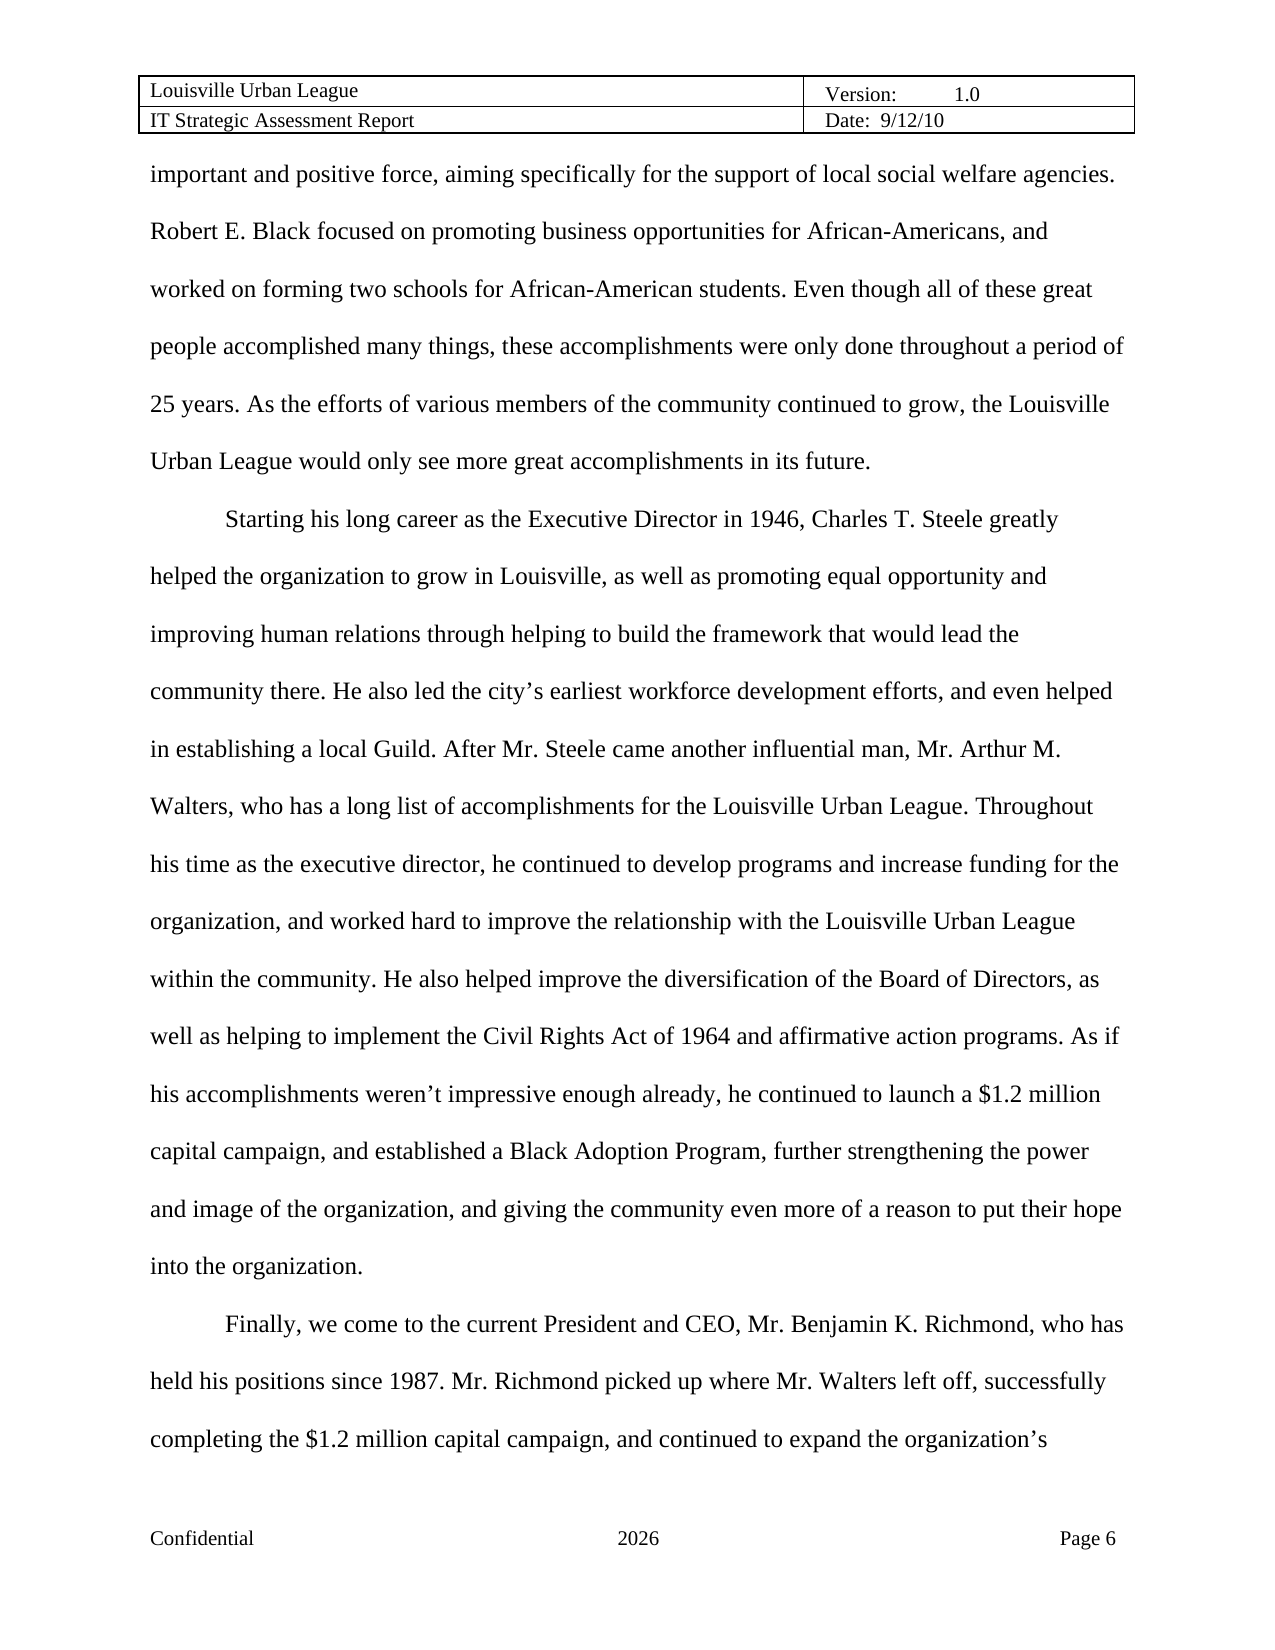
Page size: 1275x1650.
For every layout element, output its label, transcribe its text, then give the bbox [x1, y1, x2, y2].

text Starting his long career as the Executive Director in 1946, Charles T. Steele greatly helped the organization to grow in Louisville, as well as promoting equal opportunity and improving human relations through helping to build the framework that would lead the community there. He also led the city’s earliest workforce development efforts, and even helped in establishing a local Guild. After Mr. Steele came another influential man, Mr. Arthur M. Walters, who has a long list of accomplishments for the Louisville Urban League. Throughout his time as the executive director, he continued to develop programs and increase funding for the organization, and worked hard to improve the relationship with the Louisville Urban League within the community. He also helped improve the diversification of the Board of Directors, as well as helping to implement the Civil Rights Act of 1964 and affirmative action programs. As if his accomplishments weren’t impressive enough already, he continued to launch a $1.2 million capital campaign, and established a Black Adoption Program, further strengthening the power and image of the organization, and giving the community even more of a reason to put their hope into the organization. [150, 504, 1125, 1280]
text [150, 159, 1125, 475]
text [150, 1309, 1125, 1453]
